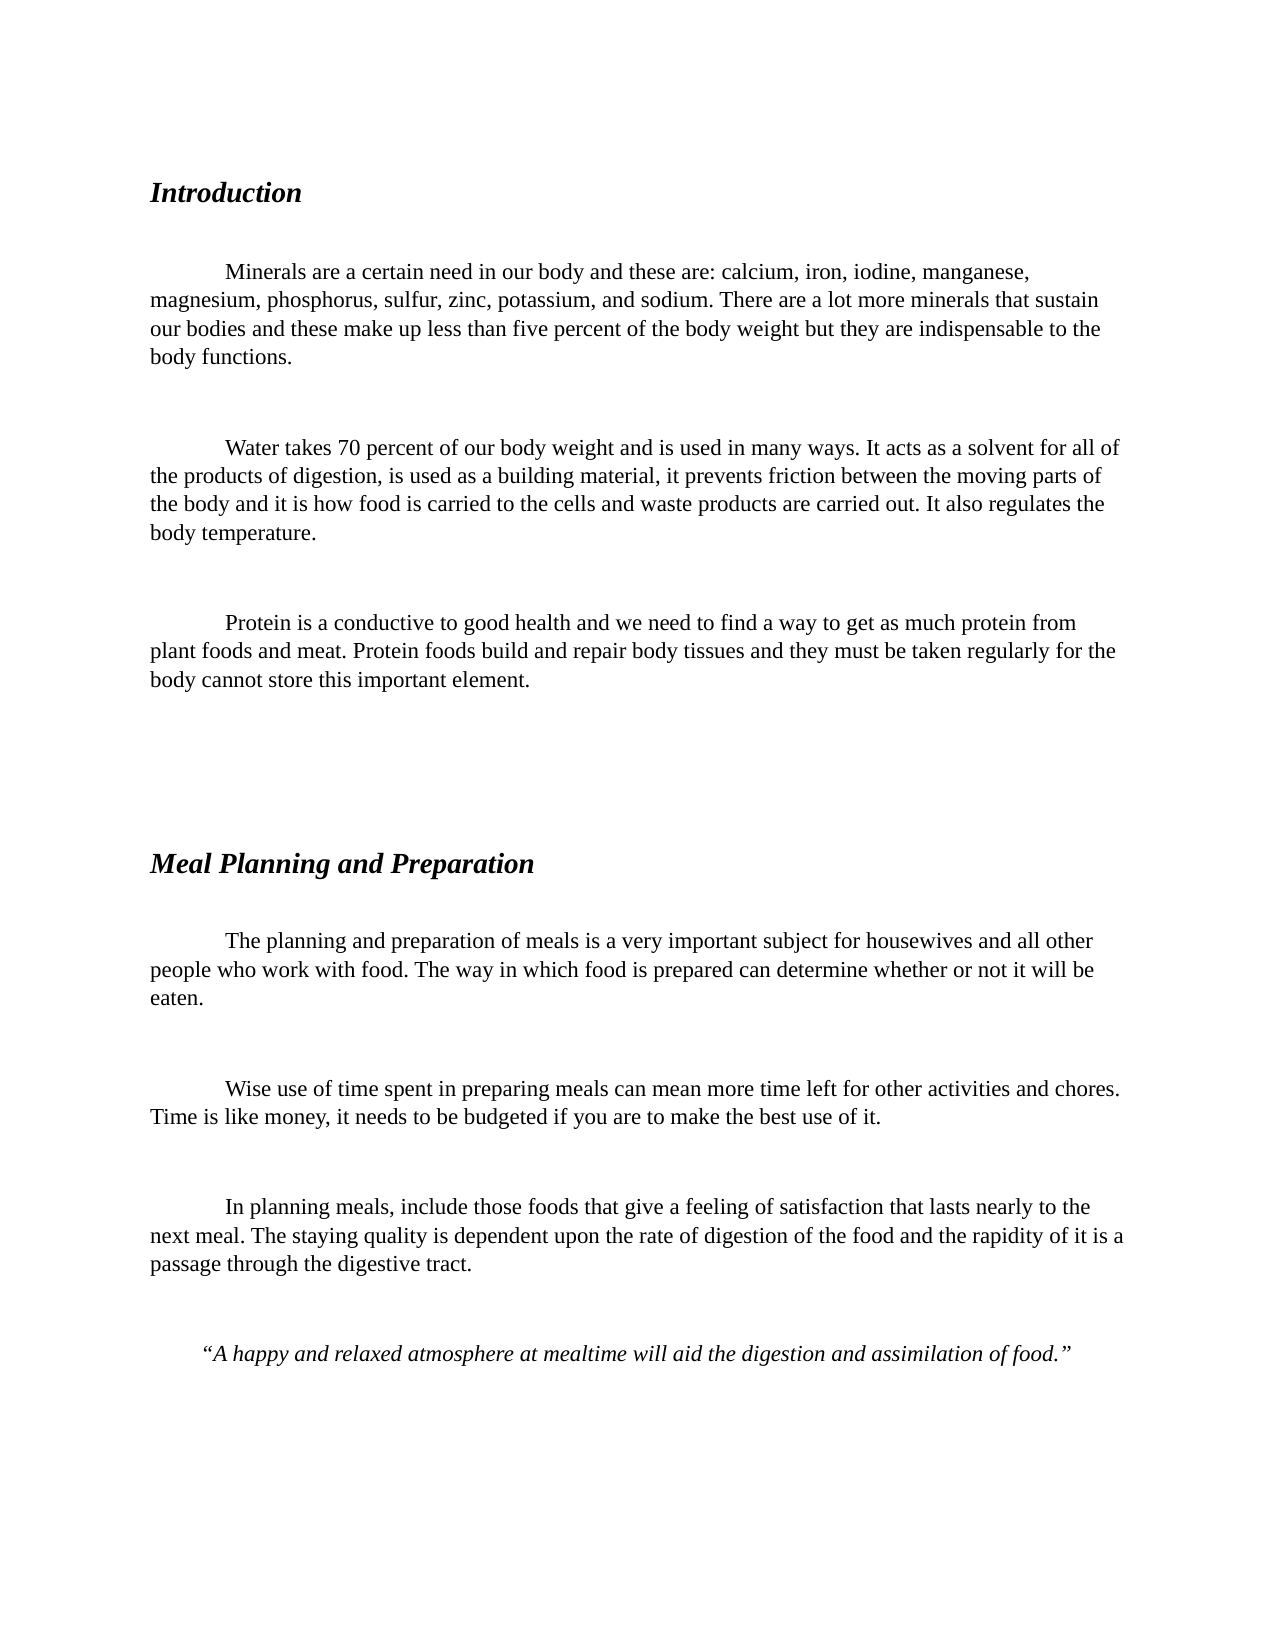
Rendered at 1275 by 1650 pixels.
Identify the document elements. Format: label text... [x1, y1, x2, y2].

text Wise use of time spent in preparing meals can mean more time left for other activities and chores. Time is like money, it needs to be budgeted if you are to make the best use of it. [150, 1075, 1125, 1129]
text The planning and preparation of meals is a very important subject for housewives and all other people who work with food. The way in which food is prepared can determine whether or not it will be eaten. [150, 928, 1125, 1011]
subtitle Meal Planning and Preparation [150, 846, 1125, 880]
text “A happy and relaxed atmosphere at mealtime will aid the digestion and assimilation of food.” [150, 1340, 1125, 1367]
text Water takes 70 percent of our body weight and is used in many ways. It acts as a solvent for all of the products of digestion, is used as a building material, it prevents friction between the moving parts of the body and it is how food is carried to the cells and waste products are carried out. It also regulates the body temperature. [150, 433, 1125, 545]
text In planning meals, include those foods that give a feeling of satisfaction that lasts nearly to the next meal. The staying quality is dependent upon the rate of digestion of the food and the rapidity of it is a passage through the digestive tract. [150, 1193, 1125, 1277]
text Minerals are a certain need in our body and these are: calcium, iron, iodine, manganese, magnesium, phosphorus, sulfur, zinc, potassium, and sodium. There are a lot more minerals that sustain our bodies and these make up less than five percent of the body weight but they are indispensable to the body functions. [150, 258, 1125, 370]
text Protein is a conductive to good health and we need to find a way to get as much protein from plant foods and meat. Protein foods build and repair body tissues and they must be taken regularly for the body cannot store this important element. [150, 609, 1125, 692]
